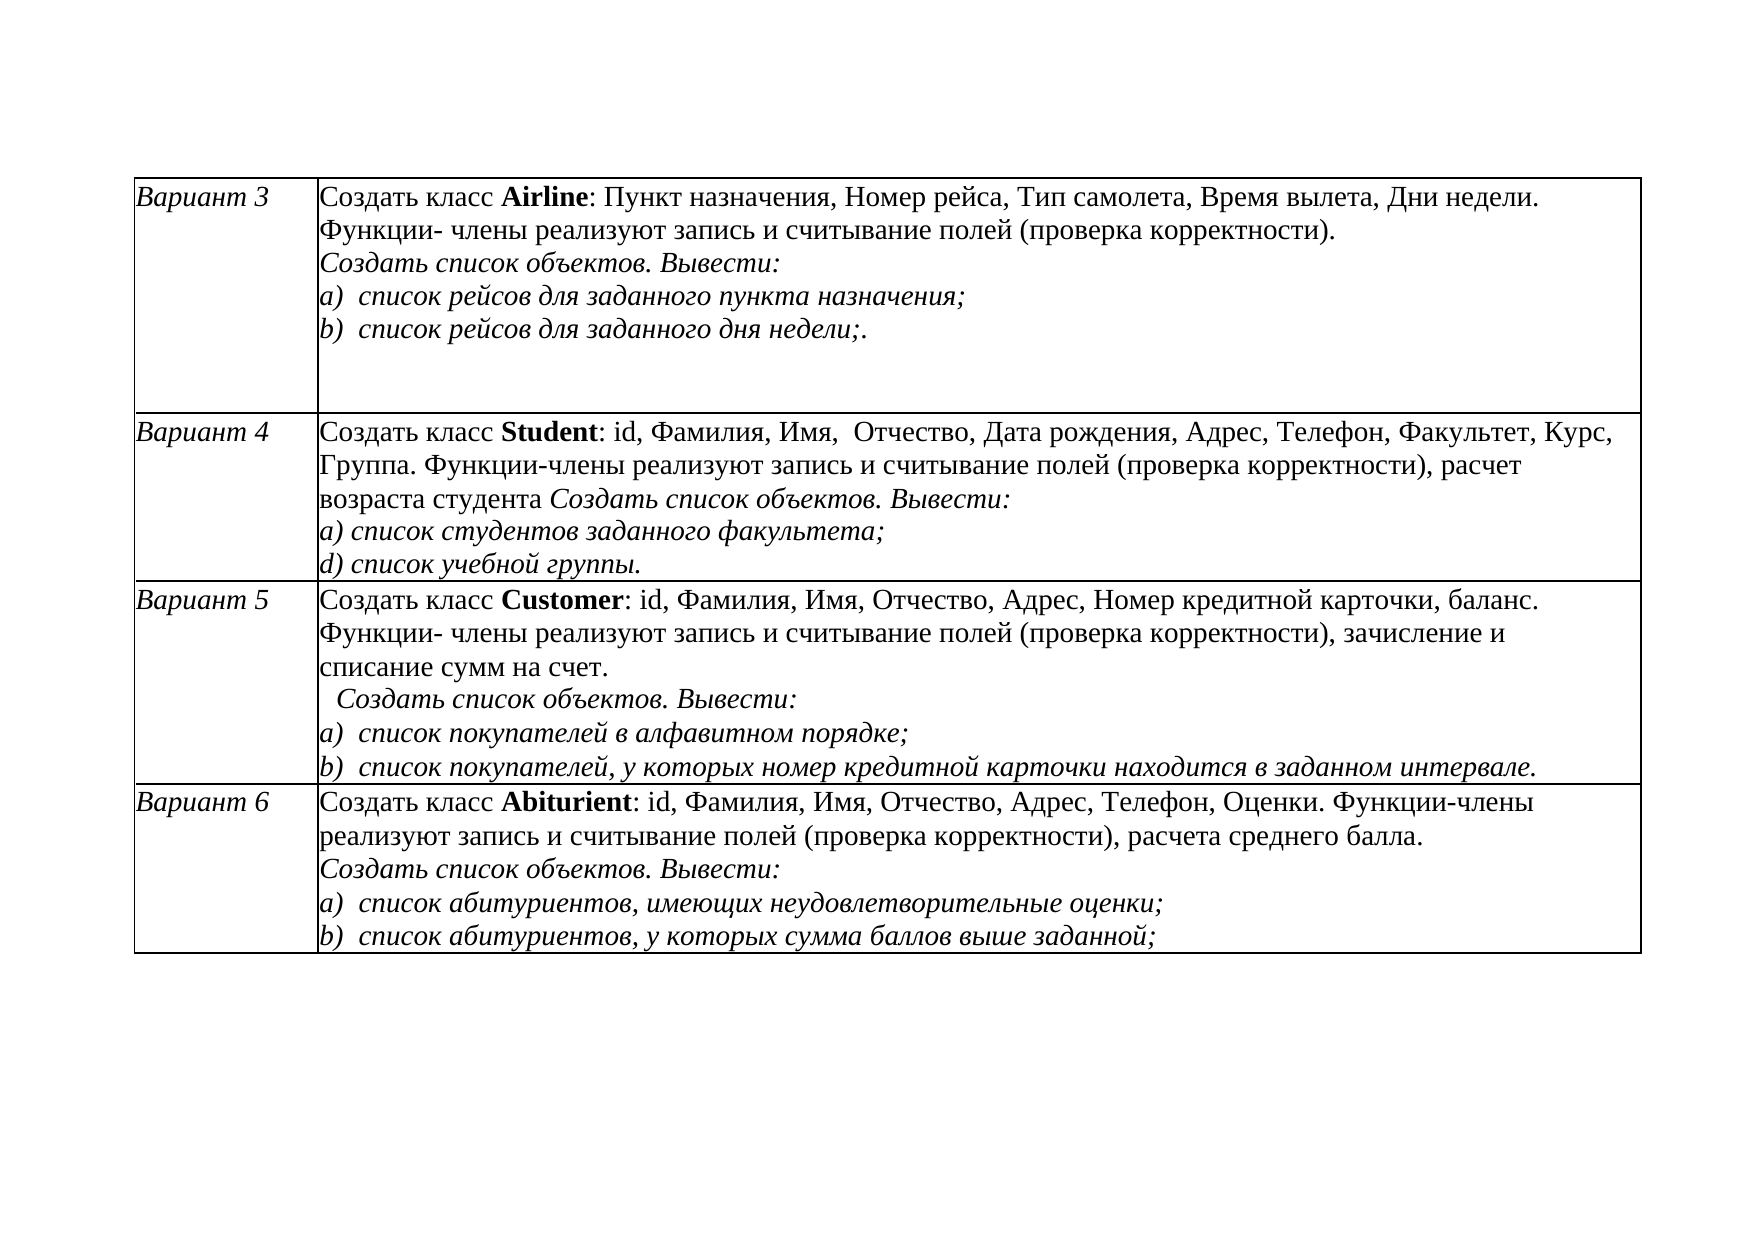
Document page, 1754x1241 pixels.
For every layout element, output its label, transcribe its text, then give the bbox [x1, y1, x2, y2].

table_cell Создать класс Customer: id, Фамилия, Имя, Отчество, Адрес, Номер кредитной карточки, баланс. Функции- члены реализуют запись и считывание полей (проверка корректности), зачисление и списание сумм на счет. Создать список объектов. Вывести: список покупателей в алфавитном порядке; список покупателей, у которых номер кредитной карточки находится в заданном интервале. [319, 582, 1640, 783]
table_cell Вариант 6 [135, 784, 317, 952]
table_cell Создать класс Airline: Пункт назначения, Номер рейса, Тип самолета, Время вылета, Дни недели. Функции- члены реализуют запись и считывание полей (проверка корректности). Создать список объектов. Вывести: список рейсов для заданного пункта назначения; список рейсов для заданного дня недели;. [319, 179, 1640, 412]
table_cell Создать класс Student: id, Фамилия, Имя, Отчество, Дата рождения, Адрес, Телефон, Факультет, Курс, Группа. Функции-члены реализуют запись и считывание полей (проверка корректности), расчет возраста студента Создать список объектов. Вывести: a) список студентов заданного факультета; d) список учебной группы. [319, 414, 1640, 580]
table_cell Вариант 3 [135, 179, 317, 412]
table_cell Вариант 5 [135, 581, 317, 783]
table_cell Создать класс Abiturient: id, Фамилия, Имя, Отчество, Адрес, Телефон, Оценки. Функции-члены реализуют запись и считывание полей (проверка корректности), расчета среднего балла. Создать список объектов. Вывести: список абитуриентов, имеющих неудовлетворительные оценки; список абитуриентов, у которых сумма баллов выше заданной; [319, 785, 1640, 952]
table_cell Вариант 4 [135, 413, 317, 580]
